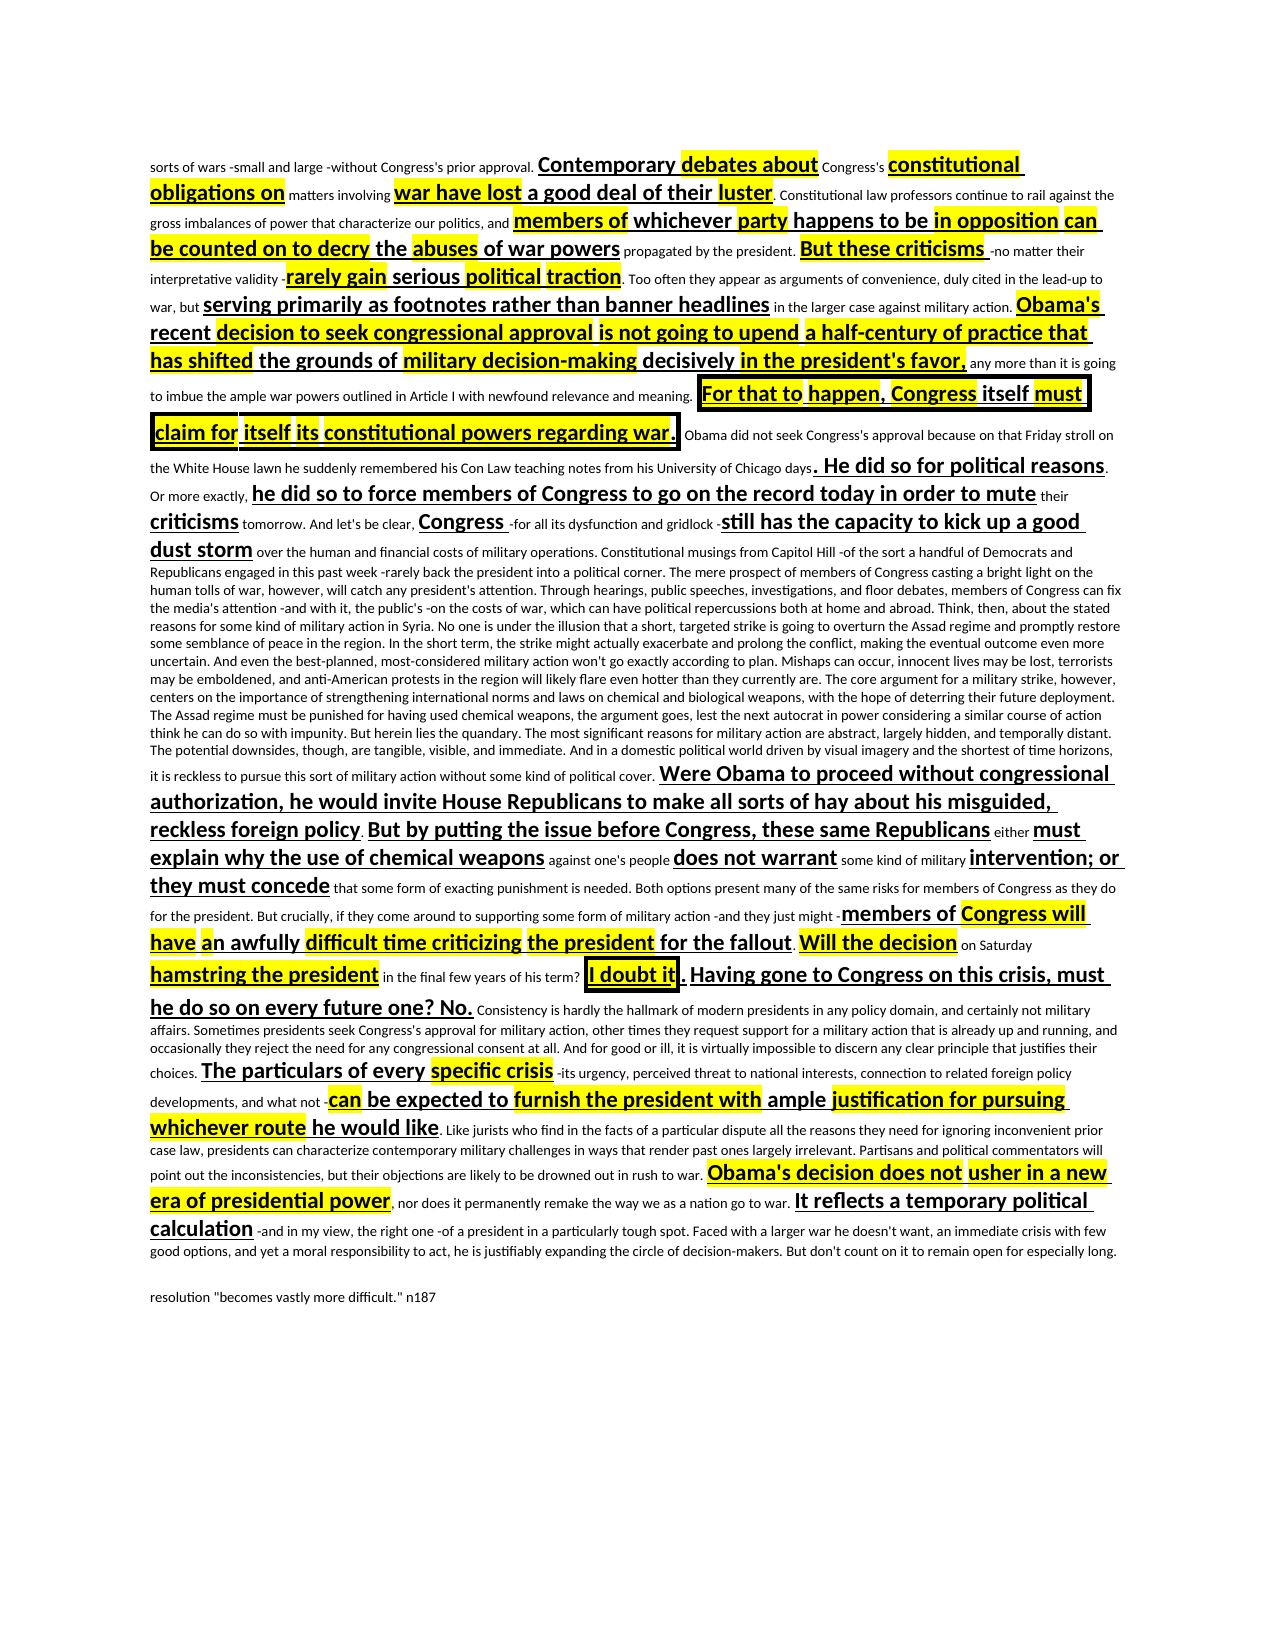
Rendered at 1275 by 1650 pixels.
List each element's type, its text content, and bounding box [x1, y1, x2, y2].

text resolution "becomes vastly more difficult." n187 [150, 1288, 1125, 1306]
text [150, 150, 1125, 1260]
